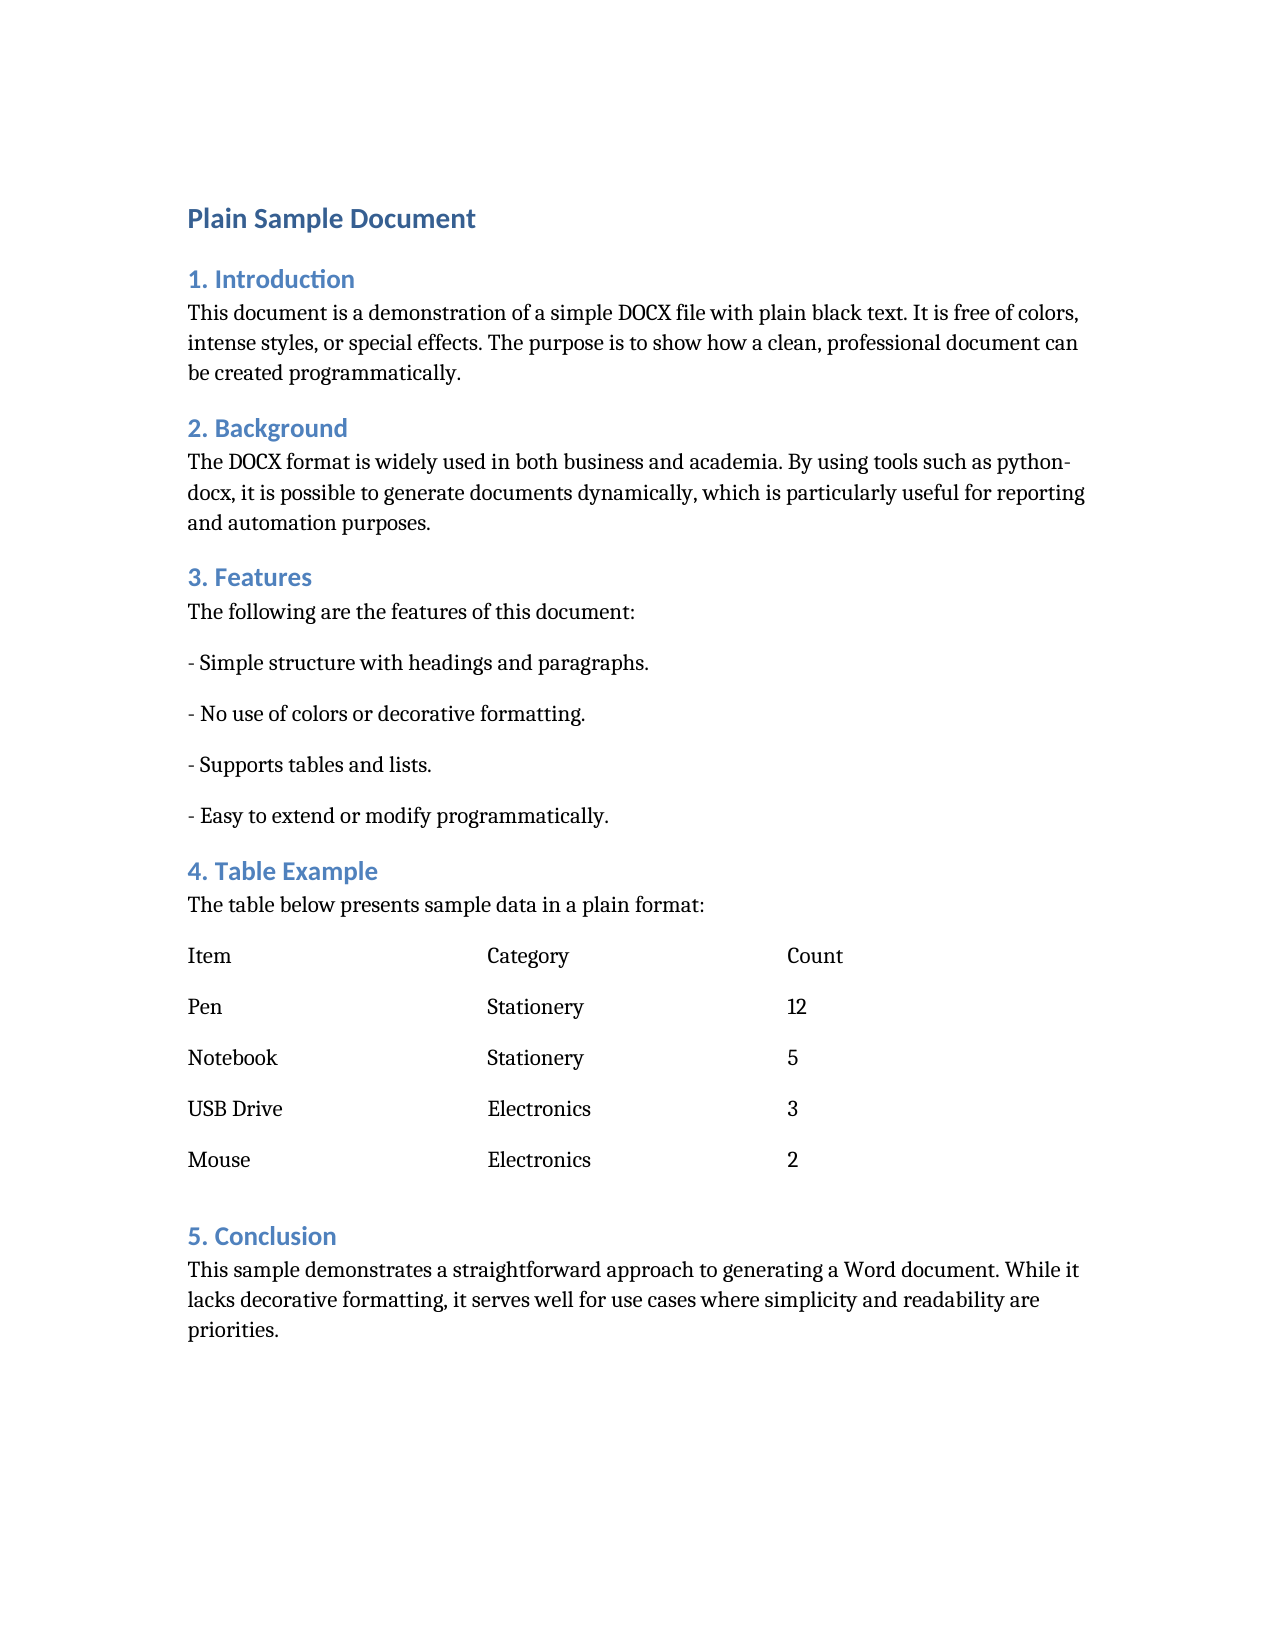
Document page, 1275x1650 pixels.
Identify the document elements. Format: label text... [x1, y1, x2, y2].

text The table below presents sample data in a plain format: [187, 892, 1087, 918]
table_cell Stationery [476, 1045, 776, 1096]
subtitle 4. Table Example [187, 854, 1087, 887]
text - Simple structure with headings and paragraphs. [187, 649, 1087, 676]
text - Supports tables and lists. [187, 752, 1087, 778]
text The DOCX format is widely used in both business and academia. By using tools such as python-docx, it is possible to generate documents dynamically, which is particularly useful for reporting and automation purposes. [187, 449, 1087, 536]
table_cell 3 [776, 1096, 1076, 1147]
text - No use of colors or decorative formatting. [187, 701, 1087, 727]
subtitle 1. Introduction [187, 262, 1087, 295]
subtitle 2. Background [187, 411, 1087, 444]
table_cell Stationery [476, 994, 776, 1045]
table_cell 5 [776, 1045, 1076, 1096]
subtitle 3. Features [187, 561, 1087, 593]
table_cell Notebook [176, 1045, 476, 1096]
subtitle Plain Sample Document [187, 200, 1087, 236]
text This sample demonstrates a straightforward approach to generating a Word document. While it lacks decorative formatting, it serves well for use cases where simplicity and readability are priorities. [187, 1257, 1087, 1343]
table_cell 2 [776, 1147, 1076, 1198]
table_cell 12 [776, 994, 1076, 1045]
table_cell Pen [176, 994, 476, 1045]
text - Easy to extend or modify programmatically. [187, 803, 1087, 829]
table_cell Electronics [476, 1096, 776, 1147]
table_cell Electronics [476, 1147, 776, 1198]
table_header Item [176, 943, 476, 994]
text The following are the features of this document: [187, 598, 1087, 625]
text This document is a demonstration of a simple DOCX file with plain black text. It is free of colors, intense styles, or special effects. The purpose is to show how a clean, professional document can be created programmatically. [187, 300, 1087, 386]
table_cell Mouse [176, 1147, 476, 1198]
table_header Count [776, 943, 1076, 994]
table_cell USB Drive [176, 1096, 476, 1147]
table_header Category [476, 943, 776, 994]
subtitle 5. Conclusion [187, 1219, 1087, 1252]
